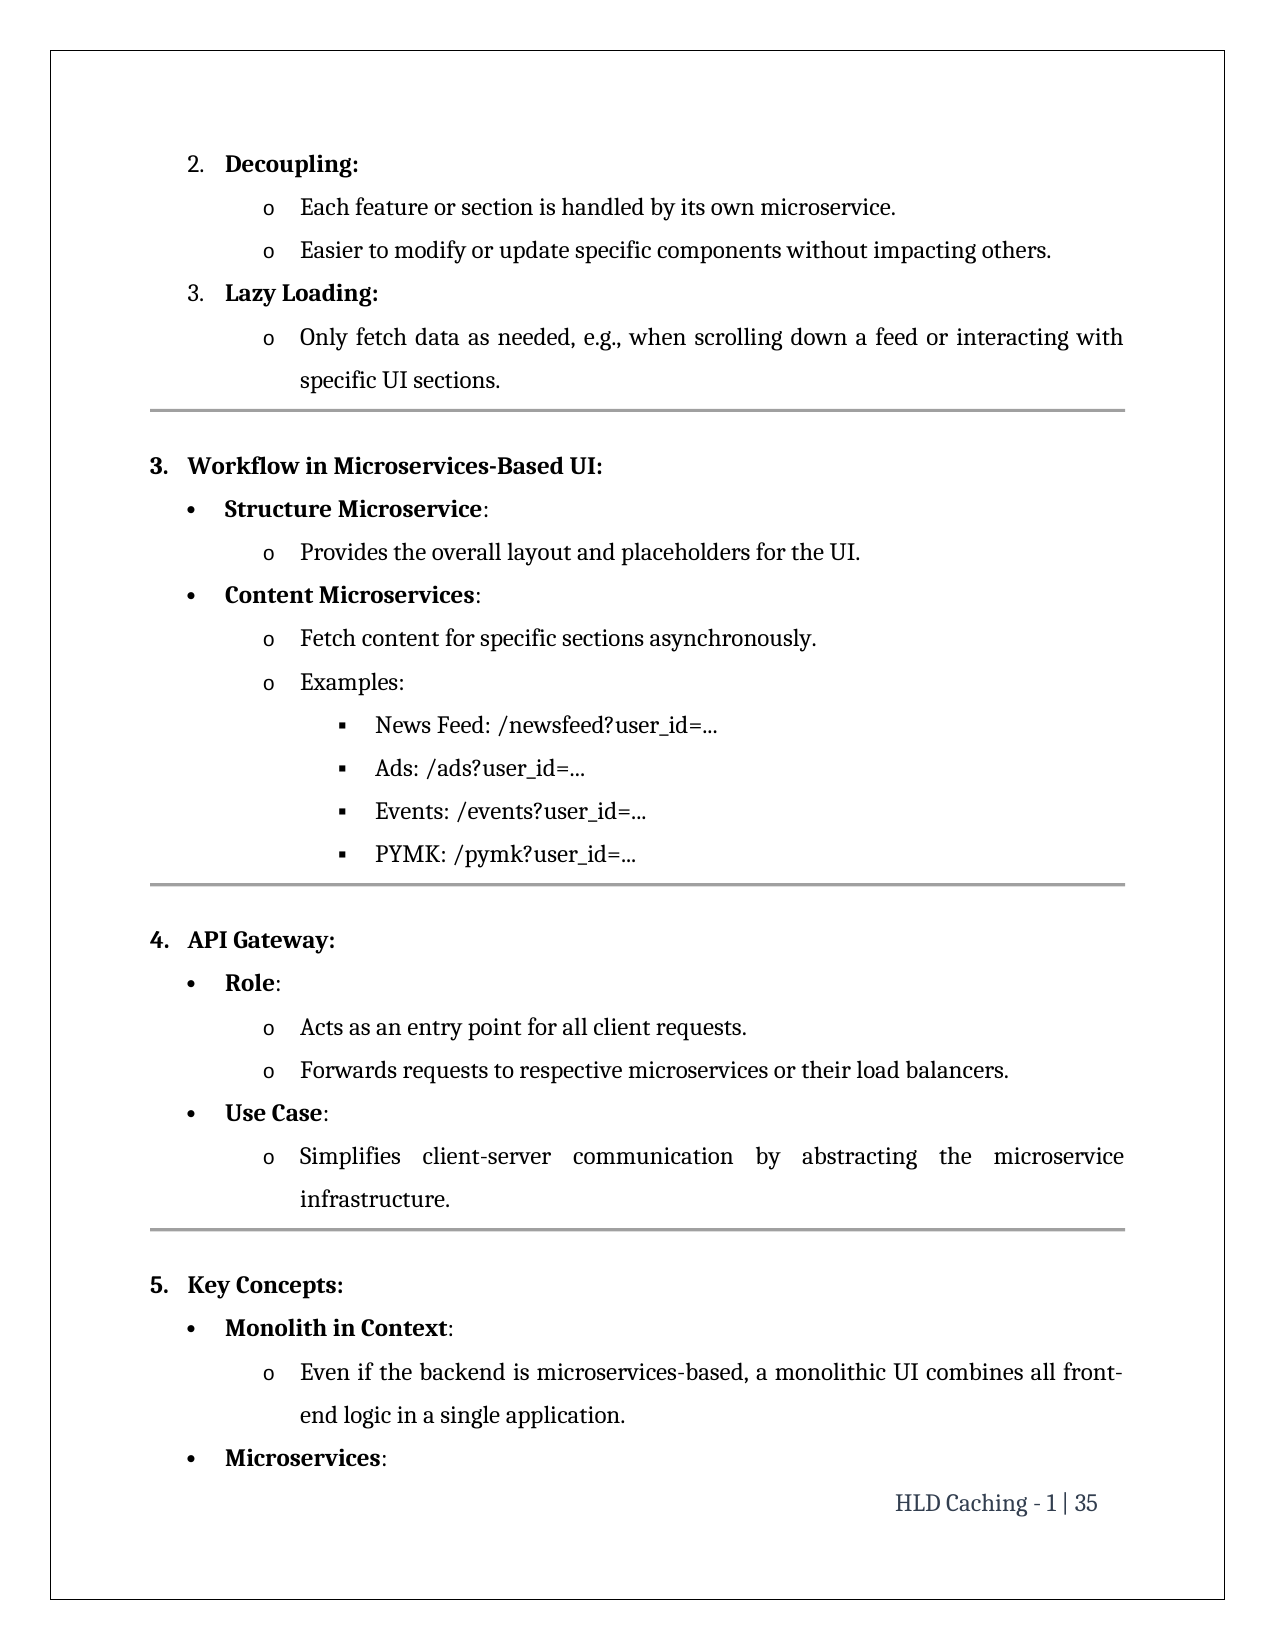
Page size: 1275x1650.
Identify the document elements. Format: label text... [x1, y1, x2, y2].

list Fetch content for specific sections asynchronously. [262, 624, 1125, 653]
list Acts as an entry point for all client requests. [262, 1012, 1125, 1041]
list Microservices: [187, 1444, 1125, 1472]
list Decoupling: [187, 150, 1125, 179]
list Events: /events?user_id=... [337, 797, 1125, 826]
list Workflow in Microservices-Based UI: [150, 452, 1125, 481]
list Content Microservices: [187, 581, 1125, 610]
list Lazy Loading: [187, 279, 1125, 308]
list Examples: [262, 667, 1125, 696]
list Provides the overall layout and placeholders for the UI. [262, 538, 1125, 567]
list News Feed: /newsfeed?user_id=... [337, 711, 1125, 739]
list Role: [187, 969, 1125, 998]
list Structure Microservice: [187, 495, 1125, 524]
list Easier to modify or update specific components without impacting others. [262, 236, 1125, 265]
list Ads: /ads?user_id=... [337, 754, 1125, 782]
list Even if the backend is microservices-based, a monolithic UI combines all front-end logic in a single application. [262, 1357, 1125, 1429]
list Key Concepts: [150, 1271, 1125, 1300]
list Simplifies client-server communication by abstracting the microservice infrastructure. [262, 1142, 1125, 1214]
list Use Case: [187, 1099, 1125, 1127]
list Forwards requests to respective microservices or their load balancers. [262, 1056, 1125, 1084]
list Each feature or section is handled by its own microservice. [262, 193, 1125, 222]
list Only fetch data as needed, e.g., when scrolling down a feed or interacting with specific UI sections. [262, 322, 1125, 394]
list PYMK: /pymk?user_id=... [337, 840, 1125, 869]
list API Gateway: [150, 926, 1125, 955]
list Monolith in Context: [187, 1314, 1125, 1343]
